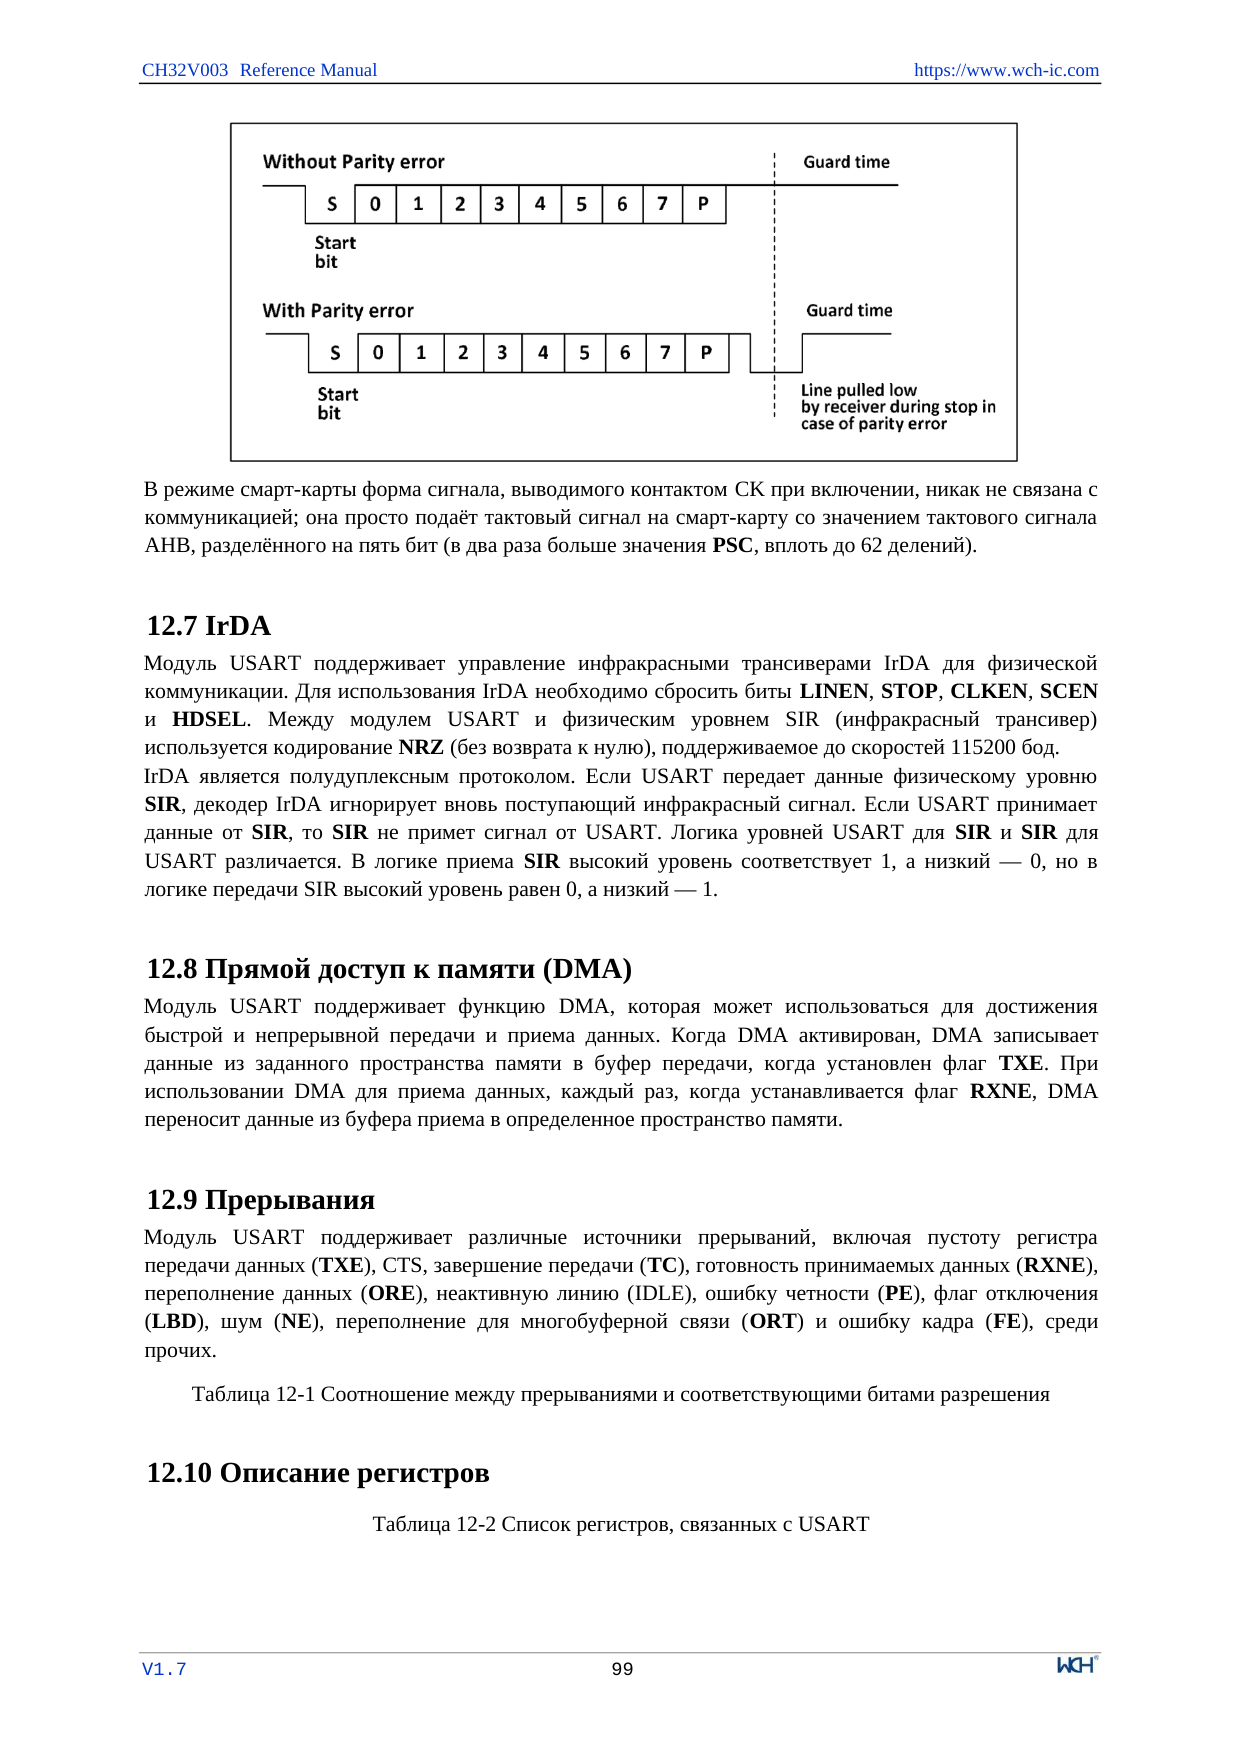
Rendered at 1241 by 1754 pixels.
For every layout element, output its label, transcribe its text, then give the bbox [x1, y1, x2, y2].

subtitle 12.8 Прямой доступ к памяти (DMA) [146, 952, 1098, 985]
text Модуль USART поддерживает различные источники прерываний, включая пустоту регистра передачи данных (TXE), CTS, завершение передачи (TC), готовность принимаемых данных (RXNE), переполнение данных (ORE), неактивную линию (IDLE), ошибку четности (PE), флаг отключения (LBD), шум (NE), переполнение для многобуферной связи (ORT) и ошибку кадра (FE), среди прочих. [143, 1224, 1098, 1362]
subtitle 12.7 IrDA [146, 608, 1098, 641]
text Таблица 12-1 Соотношение между прерываниями и соответствующими битами разрешения [142, 1381, 1101, 1406]
text В режиме смарт-карты форма сигнала, выводимого контактом CK при включении, никак не связана с коммуникацией; она просто подаёт тактовый сигнал на смарт-карту со значением тактового сигнала AHB, разделённого на пять бит (в два раза больше значения PSC, вплоть до 62 делений). [143, 476, 1098, 557]
subtitle 12.9 Прерывания [146, 1182, 1098, 1216]
text Модуль USART поддерживает функцию DMA, которая может использоваться для достижения быстрой и непрерывной передачи и приема данных. Когда DMA активирован, DMA записывает данные из заданного пространства памяти в буфер передачи, когда установлен флаг TXE. При использовании DMA для приема данных, каждый раз, когда устанавливается флаг RXNE, DMA переносит данные из буфера приема в определенное пространство памяти. [143, 993, 1098, 1131]
subtitle 12.10 Описание регистров [146, 1455, 1098, 1489]
text IrDA является полудуплексным протоколом. Если USART передает данные физическому уровню SIR, декодер IrDA игнорирует вновь поступающий инфракрасный сигнал. Если USART принимает данные от SIR, то SIR не примет сигнал от USART. Логика уровней USART для SIR и SIR для USART различается. В логике приема SIR высокий уровень соответствует 1, а низкий — 0, но в логике передачи SIR высокий уровень равен 0, а низкий — 1. [143, 763, 1098, 901]
picture [229, 118, 1018, 462]
text Модуль USART поддерживает управление инфракрасными трансиверами IrDA для физической коммуникации. Для использования IrDA необходимо сбросить биты LINEN, STOP, CLKEN, SCEN и HDSEL. Между модулем USART и физическим уровнем SIR (инфракрасный трансивер) используется кодирование NRZ (без возврата к нулю), поддерживаемое до скоростей 115200 бод. [143, 649, 1098, 759]
picture [1057, 1654, 1099, 1673]
text Таблица 12-2 Список регистров, связанных с USART [342, 1511, 900, 1537]
